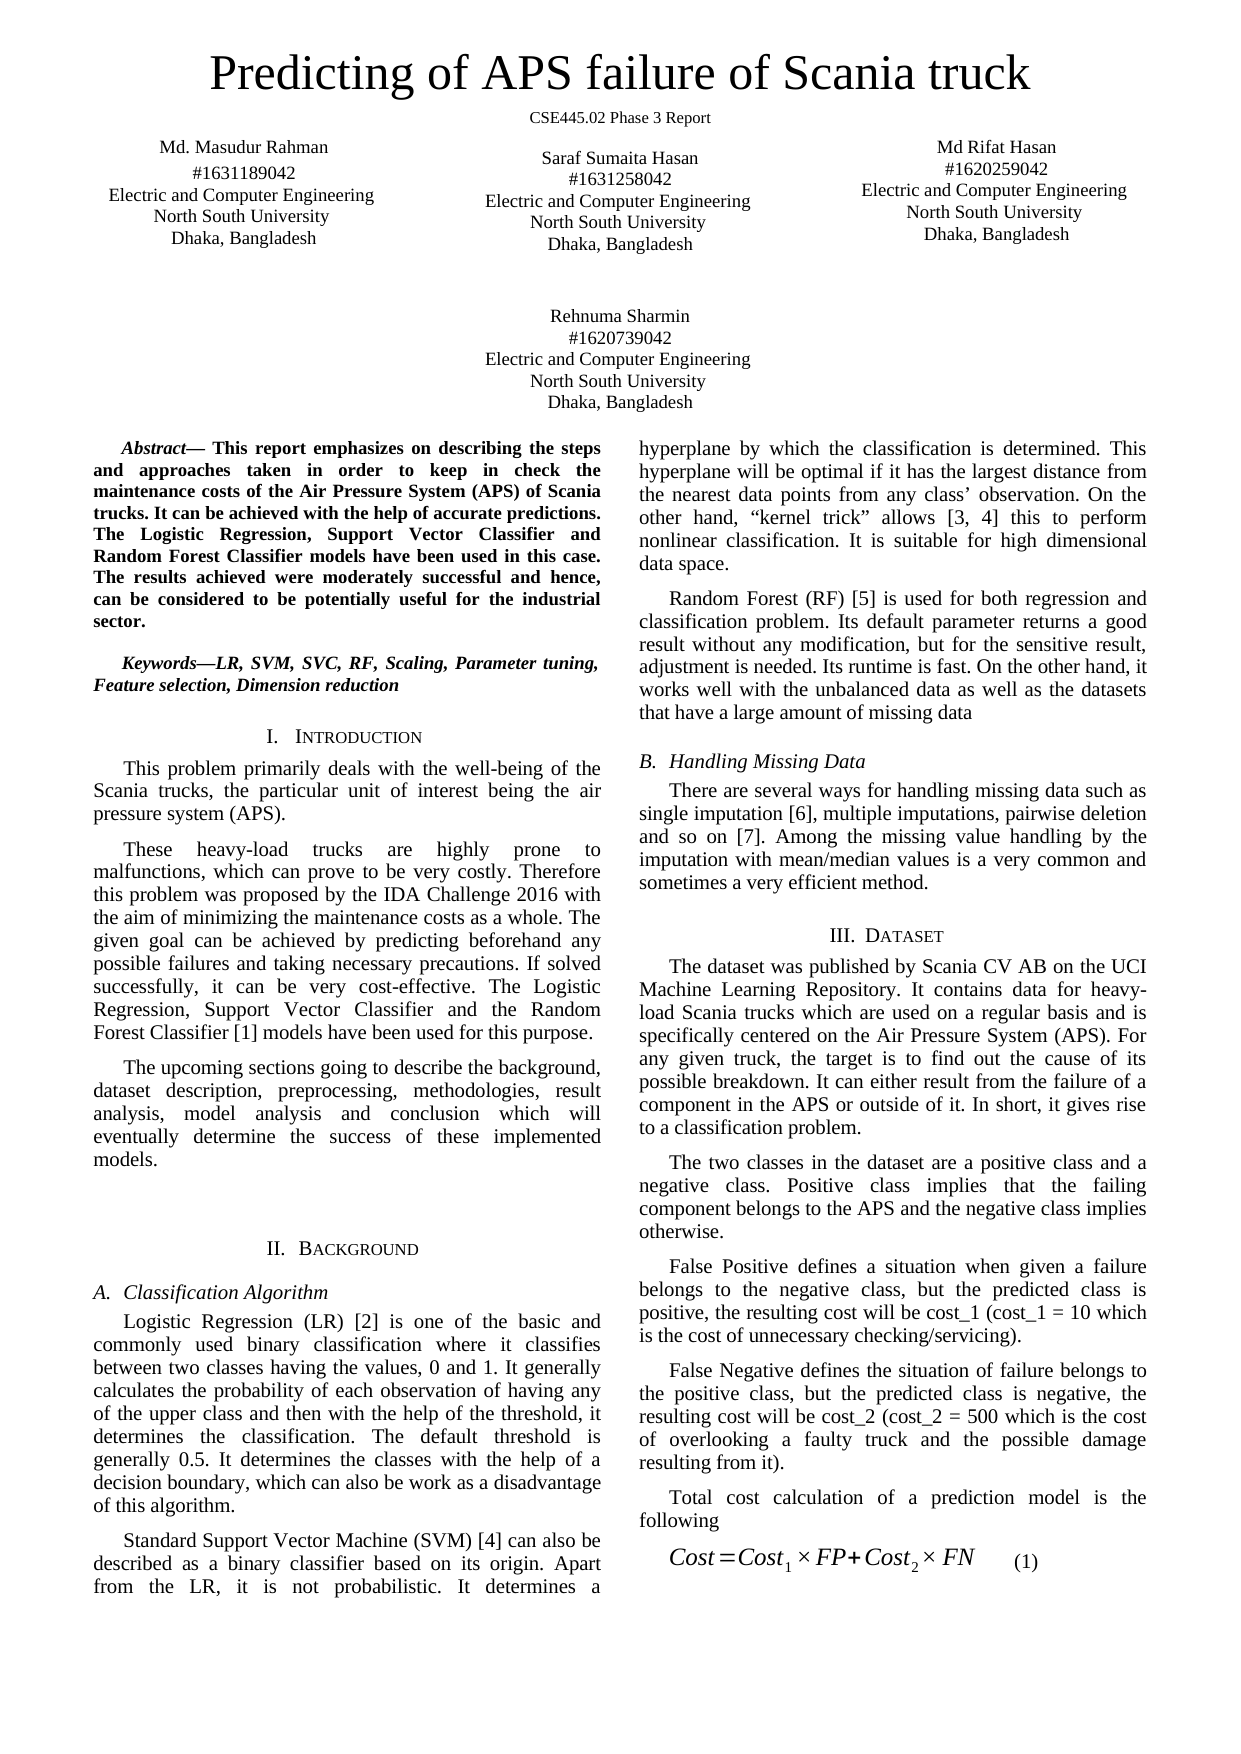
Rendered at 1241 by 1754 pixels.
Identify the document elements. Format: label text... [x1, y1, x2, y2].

text Abstract— This report emphasizes on describing the steps and approaches taken in order to keep in check the maintenance costs of the Air Pressure System (APS) of Scania trucks. It can be achieved with the help of accurate predictions. The Logistic Regression, Support Vector Classifier and Random Forest Classifier models have been used in this case. The results achieved were moderately successful and hence, can be considered to be potentially useful for the industrial sector. [93, 437, 601, 631]
text These heavy-load trucks are highly prone to malfunctions, which can prove to be very costly. Therefore this problem was proposed by the IDA Challenge 2016 with the aim of minimizing the maintenance costs as a whole. The given goal can be achieved by predicting beforehand any possible failures and taking necessary precautions. If solved successfully, it can be very cost-effective. The Logistic Regression, Support Vector Classifier and the Random Forest Classifier [1] models have been used for this purpose. [93, 838, 601, 1044]
text There are several ways for handling missing data such as single imputation [6], multiple imputations, pairwise deletion and so on [7]. Among the missing value handling by the imputation with mean/median values is a very common and sometimes a very efficient method. [639, 780, 1147, 894]
subtitle Handling Missing Data [639, 749, 1147, 773]
text Random Forest (RF) [5] is used for both regression and classification problem. Its default parameter returns a good result without any modification, but for the sensitive result, adjustment is needed. Its runtime is fast. On the other hand, it works well with the unbalanced data as well as the datasets that have a large amount of missing data [639, 587, 1147, 724]
subtitle Dataset [639, 923, 1147, 947]
text This problem primarily deals with the well-being of the Scania trucks, the particular unit of interest being the air pressure system (APS). [93, 757, 601, 825]
text #1631189042 Electric and Computer Engineering North South University Dhaka, Bangladesh [93, 162, 394, 274]
subtitle Background [93, 1235, 601, 1259]
text Standard Support Vector Machine (SVM) [4] can also be described as a binary classifier based on its origin. Apart from the LR, it is not probabilistic. It determines a hyperplane by which the classification is determined. This hyperplane will be optimal if it has the largest distance from the nearest data points from any class’ observation. On the other hand, “kernel trick” allows [3, 4] this to perform nonlinear classification. It is suitable for high dimensional data space. [639, 437, 1147, 574]
text Standard Support Vector Machine (SVM) [4] can also be described as a binary classifier based on its origin. Apart from the LR, it is not probabilistic. It determines a hyperplane by which the classification is determined. This hyperplane will be optimal if it has the largest distance from the nearest data points from any class’ observation. On the other hand, “kernel trick” allows [3, 4] this to perform nonlinear classification. It is suitable for high dimensional data space. [93, 1529, 601, 1598]
text The two classes in the dataset are a positive class and a negative class. Positive class implies that the failing component belongs to the APS and the negative class implies otherwise. [639, 1151, 1147, 1243]
text Predicting of APS failure of Scania truck [396, 67, 1147, 95]
text The dataset was published by Scania CV AB on the UCI Machine Learning Repository. It contains data for heavy-load Scania trucks which are used on a regular basis and is specifically centered on the Air Pressure System (APS). For any given truck, the target is to find out the cause of its possible breakdown. It can either result from the failure of a component in the APS or outside of it. In short, it gives rise to a classification problem. [639, 956, 1147, 1139]
subtitle Classification Algorithm [93, 1280, 601, 1304]
text Total cost calculation of a prediction model is the following [639, 1487, 1147, 1532]
text Logistic Regression (LR) [2] is one of the basic and commonly used binary classification where it classifies between two classes having the values, 0 and 1. It generally calculates the probability of each observation of having any of the upper class and then with the help of the threshold, it determines the classification. The default threshold is generally 0.5. It determines the classes with the help of a decision boundary, which can also be work as a disadvantage of this algorithm. [93, 1311, 601, 1517]
text Md. Masudur Rahman [93, 136, 394, 158]
text Saraf Sumaita Hasan #1631258042 Electric and Computer Engineering North South University Dhaka, Bangladesh [469, 147, 771, 254]
text False Negative defines the situation of failure belongs to the positive class, but the predicted class is negative, the resulting cost will be cost_2 (cost_2 = 500 which is the cost of overlooking a faulty truck and the possible damage resulting from it). [639, 1359, 1147, 1474]
text Predicting of APS failure of Scania truck [93, 67, 396, 95]
subtitle Introduction [93, 724, 601, 748]
text Keywords—LR, SVM, SVC, RF, Scaling, Parameter tuning, Feature selection, Dimension reduction [93, 652, 601, 695]
text Rehnuma Sharmin #1620739042 Electric and Computer Engineering North South University Dhaka, Bangladesh Md Rifat Hasan #1620259042 Electric and Computer Engineering North South University Dhaka, Bangladesh [469, 305, 771, 413]
text The upcoming sections going to describe the background, dataset description, preprocessing, methodologies, result analysis, model analysis and conclusion which will eventually determine the success of these implemented models. [93, 1056, 601, 1171]
text False Positive defines a situation when given a failure belongs to the negative class, but the predicted class is positive, the resulting cost will be cost_1 (cost_1 = 10 which is the cost of unnecessary checking/servicing). [639, 1256, 1147, 1347]
text (1) [639, 1545, 1147, 1574]
